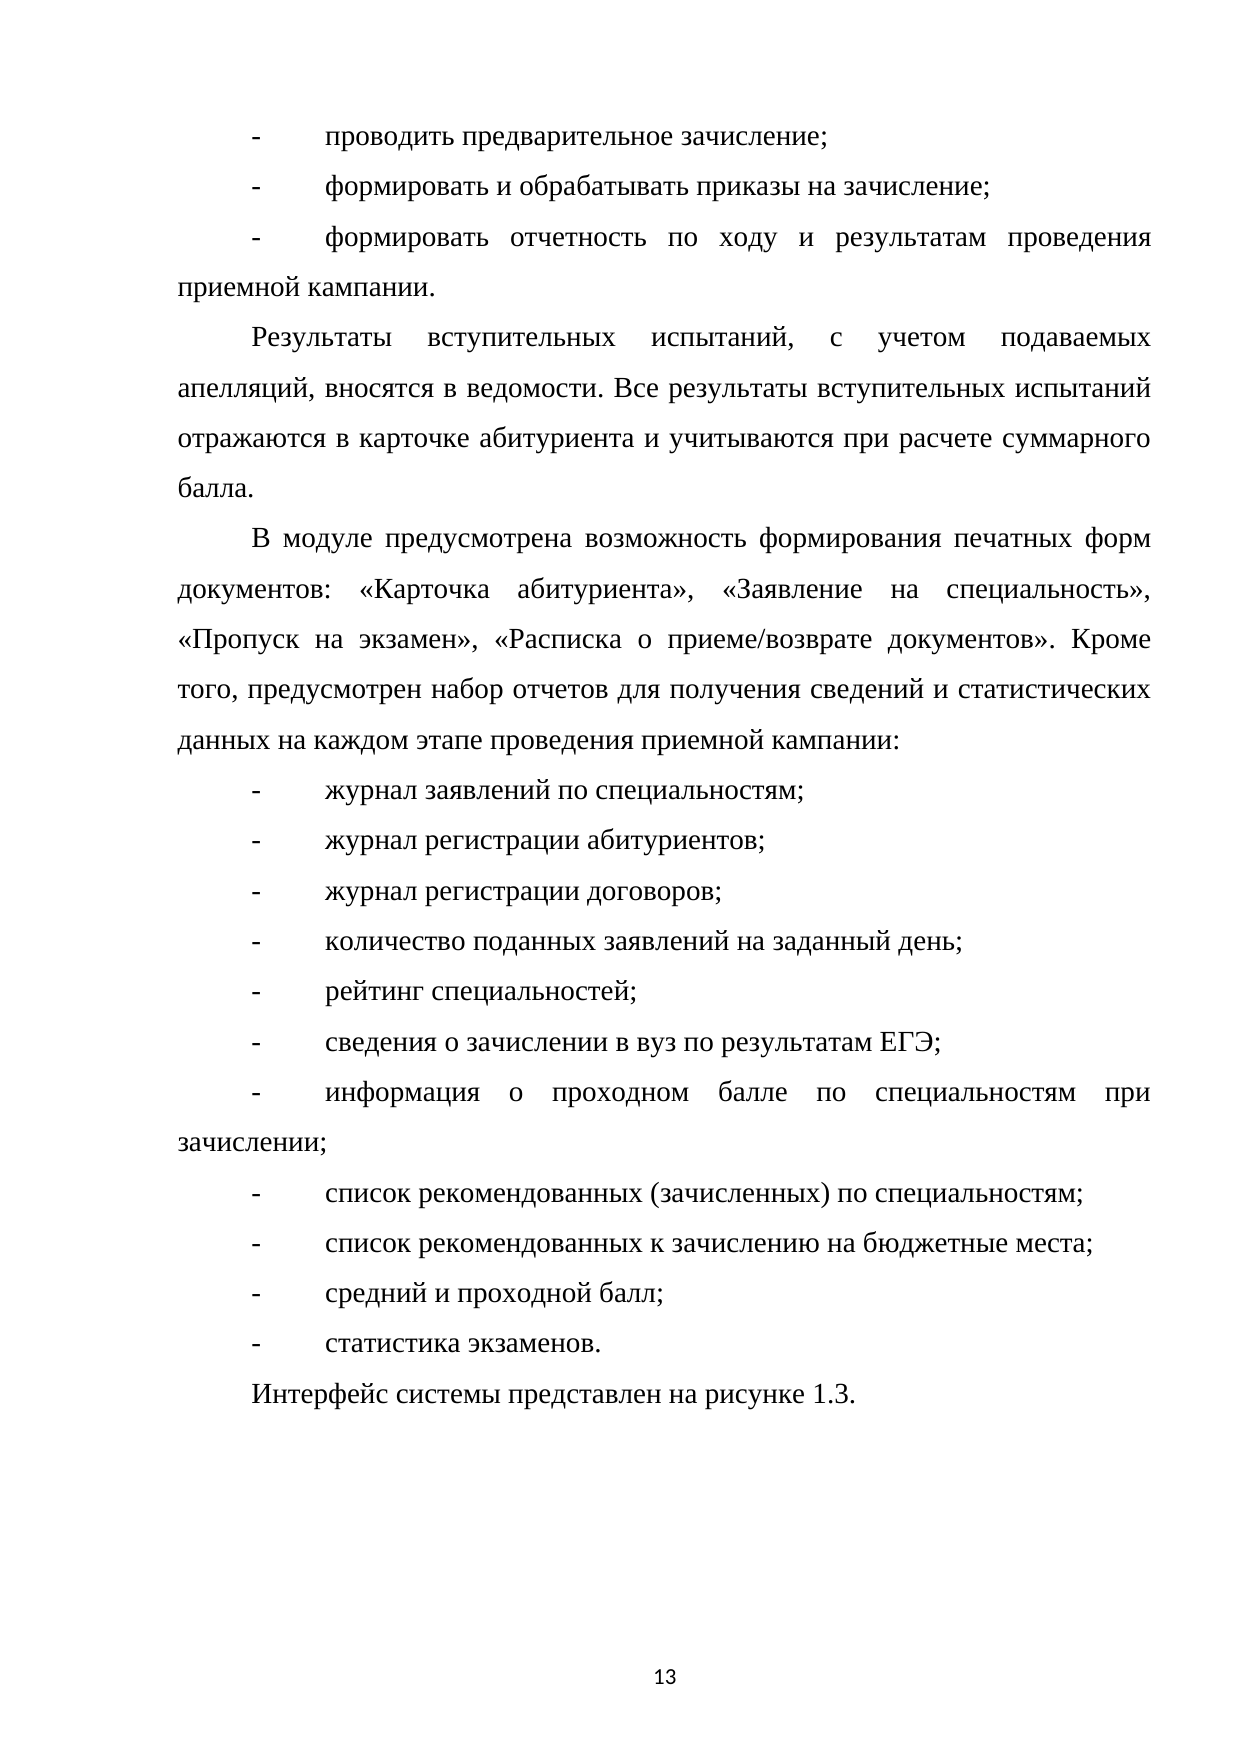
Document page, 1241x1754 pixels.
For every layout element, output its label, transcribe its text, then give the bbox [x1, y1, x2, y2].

text Интерфейс системы представлен на рисунке 1.3. [177, 1376, 1152, 1409]
list средний и проходной балл; [177, 1275, 1152, 1309]
list журнал регистрации абитуриентов; [177, 822, 1152, 856]
list формировать отчетность по ходу и результатам проведения приемной кампании. [177, 219, 1152, 303]
list список рекомендованных (зачисленных) по специальностям; [177, 1175, 1152, 1208]
list информация о проходном балле по специальностям при зачислении; [177, 1074, 1152, 1158]
text В модуле предусмотрена возможность формирования печатных форм документов: «Карточка абитуриента», «Заявление на специальность», «Пропуск на экзамен», «Расписка о приеме/возврате документов». Кроме того, предусмотрен набор отчетов для получения сведений и статистических данных на каждом этапе проведения приемной кампании: [177, 521, 1152, 755]
list журнал регистрации договоров; [177, 873, 1152, 906]
list статистика экзаменов. [177, 1326, 1152, 1359]
list количество поданных заявлений на заданный день; [177, 923, 1152, 957]
list проводить предварительное зачисление; [177, 118, 1152, 152]
list рейтинг специальностей; [177, 973, 1152, 1007]
list журнал заявлений по специальностям; [177, 772, 1152, 806]
list сведения о зачислении в вуз по результатам ЕГЭ; [177, 1024, 1152, 1057]
list формировать и обрабатывать приказы на зачисление; [177, 168, 1152, 202]
text Результаты вступительных испытаний, с учетом подаваемых апелляций, вносятся в ведомости. Все результаты вступительных испытаний отражаются в карточке абитуриента и учитываются при расчете суммарного балла. [177, 319, 1152, 504]
list список рекомендованных к зачислению на бюджетные места; [177, 1225, 1152, 1258]
